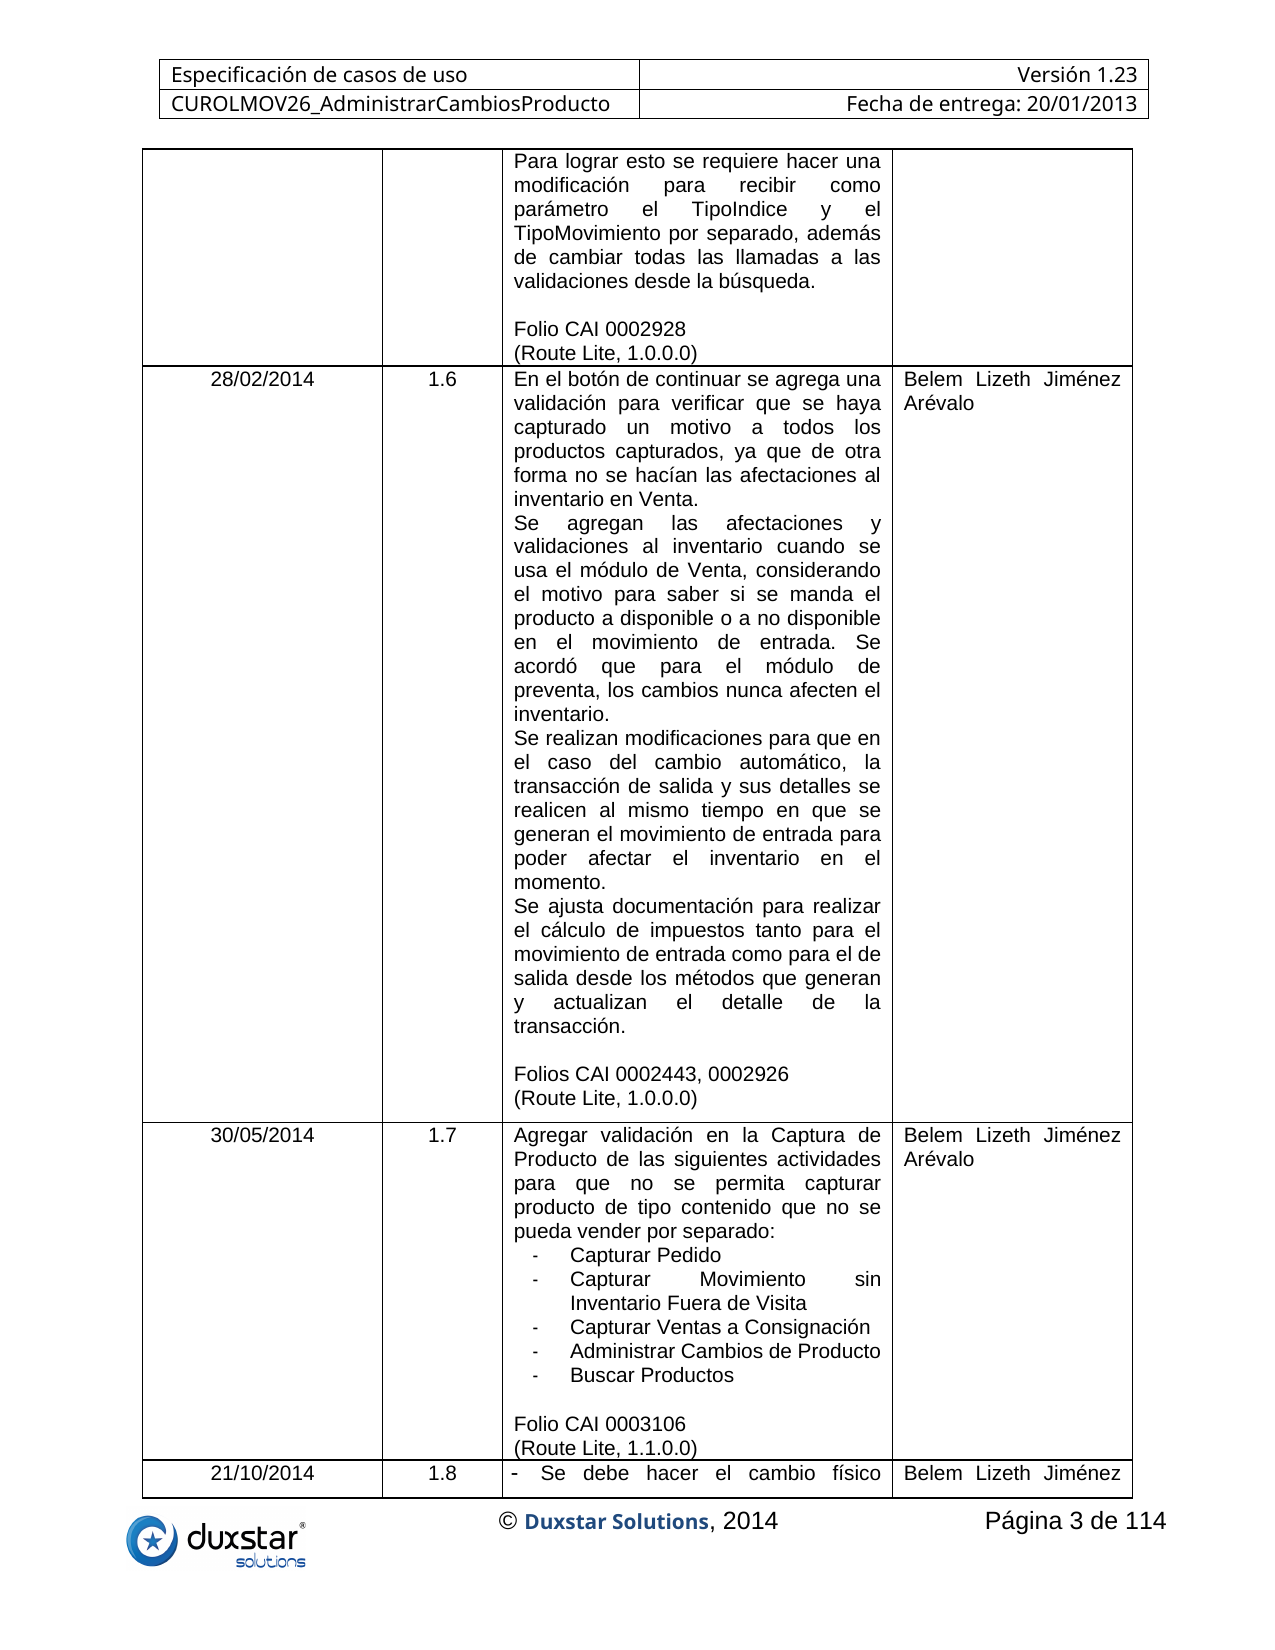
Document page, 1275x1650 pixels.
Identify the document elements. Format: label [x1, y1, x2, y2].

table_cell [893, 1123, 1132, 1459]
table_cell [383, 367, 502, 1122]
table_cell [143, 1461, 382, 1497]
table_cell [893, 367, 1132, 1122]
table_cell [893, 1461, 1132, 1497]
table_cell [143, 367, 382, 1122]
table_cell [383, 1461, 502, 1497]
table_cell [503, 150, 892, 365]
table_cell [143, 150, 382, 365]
picture [126, 1506, 306, 1571]
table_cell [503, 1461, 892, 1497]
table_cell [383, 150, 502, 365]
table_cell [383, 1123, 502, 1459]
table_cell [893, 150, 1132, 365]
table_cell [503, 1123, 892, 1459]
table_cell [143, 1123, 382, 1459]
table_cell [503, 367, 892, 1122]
